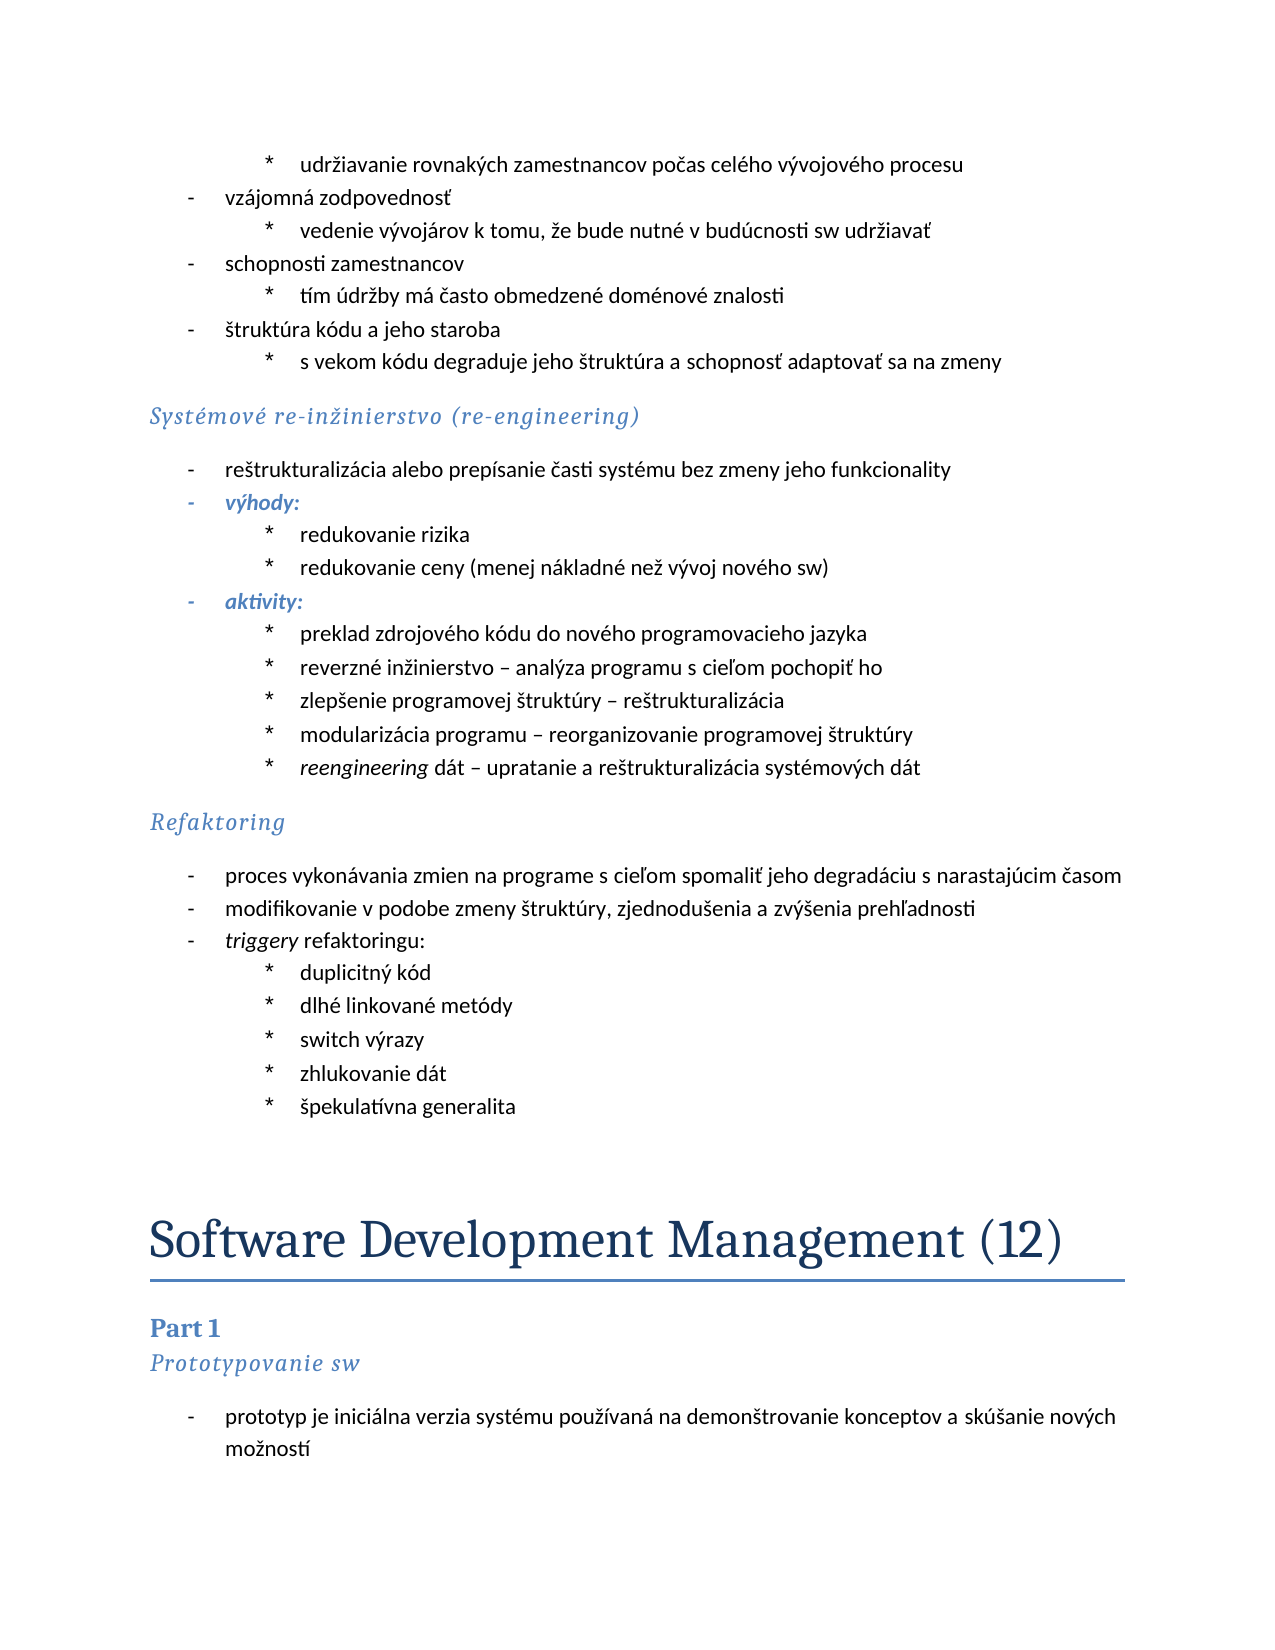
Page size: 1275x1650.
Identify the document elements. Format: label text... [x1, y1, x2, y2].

list modularizácia programu – reorganizovanie programovej štruktúry [262, 720, 1125, 749]
list vedenie vývojárov k tomu, že bude nutné v budúcnosti sw udržiavať [262, 216, 1125, 245]
list triggery refaktoringu: [187, 926, 1125, 954]
list switch výrazy [262, 1025, 1125, 1054]
list preklad zdrojového kódu do nového programovacieho jazyka [262, 619, 1125, 648]
list zhlukovanie dát [262, 1059, 1125, 1088]
list aktivity: [187, 587, 1125, 615]
list proces vykonávania zmien na programe s cieľom spomaliť jeho degradáciu s narastajúcim časom [187, 861, 1125, 889]
list reštrukturalizácia alebo prepísanie časti systému bez zmeny jeho funkcionality [187, 455, 1125, 483]
list výhody: [187, 488, 1125, 516]
list dlhé linkované metódy [262, 992, 1125, 1021]
list duplicitný kód [262, 958, 1125, 987]
list modifikovanie v podobe zmeny štruktúry, zjednodušenia a zvýšenia prehľadnosti [187, 894, 1125, 922]
list reengineering dát – upratanie a reštrukturalizácia systémových dát [262, 753, 1125, 782]
subtitle Prototypovanie sw [150, 1348, 1125, 1377]
subtitle Refaktoring [150, 808, 1125, 836]
subtitle Systémové re-inžinierstvo (re-engineering) [150, 402, 1125, 430]
subtitle Part 1 [150, 1313, 1125, 1344]
list redukovanie rizika [262, 520, 1125, 549]
list vzájomná zodpovednosť [187, 183, 1125, 212]
list reverzné inžinierstvo – analýza programu s cieľom pochopiť ho [262, 653, 1125, 682]
list redukovanie ceny (menej nákladné než vývoj nového sw) [262, 553, 1125, 582]
list udržiavanie rovnakých zamestnancov počas celého vývojového procesu [262, 150, 1125, 179]
list špekulatívna generalita [262, 1092, 1125, 1121]
list schopnosti zamestnancov [187, 249, 1125, 277]
list štruktúra kódu a jeho staroba [187, 315, 1125, 343]
list tím údržby má často obmedzené doménové znalosti [262, 281, 1125, 311]
list prototyp je iniciálna verzia systému používaná na demonštrovanie konceptov a skúšanie nových možností [187, 1402, 1125, 1463]
list zlepšenie programovej štruktúry – reštrukturalizácia [262, 686, 1125, 715]
list s vekom kódu degraduje jeho štruktúra a schopnosť adaptovať sa na zmeny [262, 347, 1125, 376]
title Software Development Management (12) [150, 1209, 1125, 1279]
